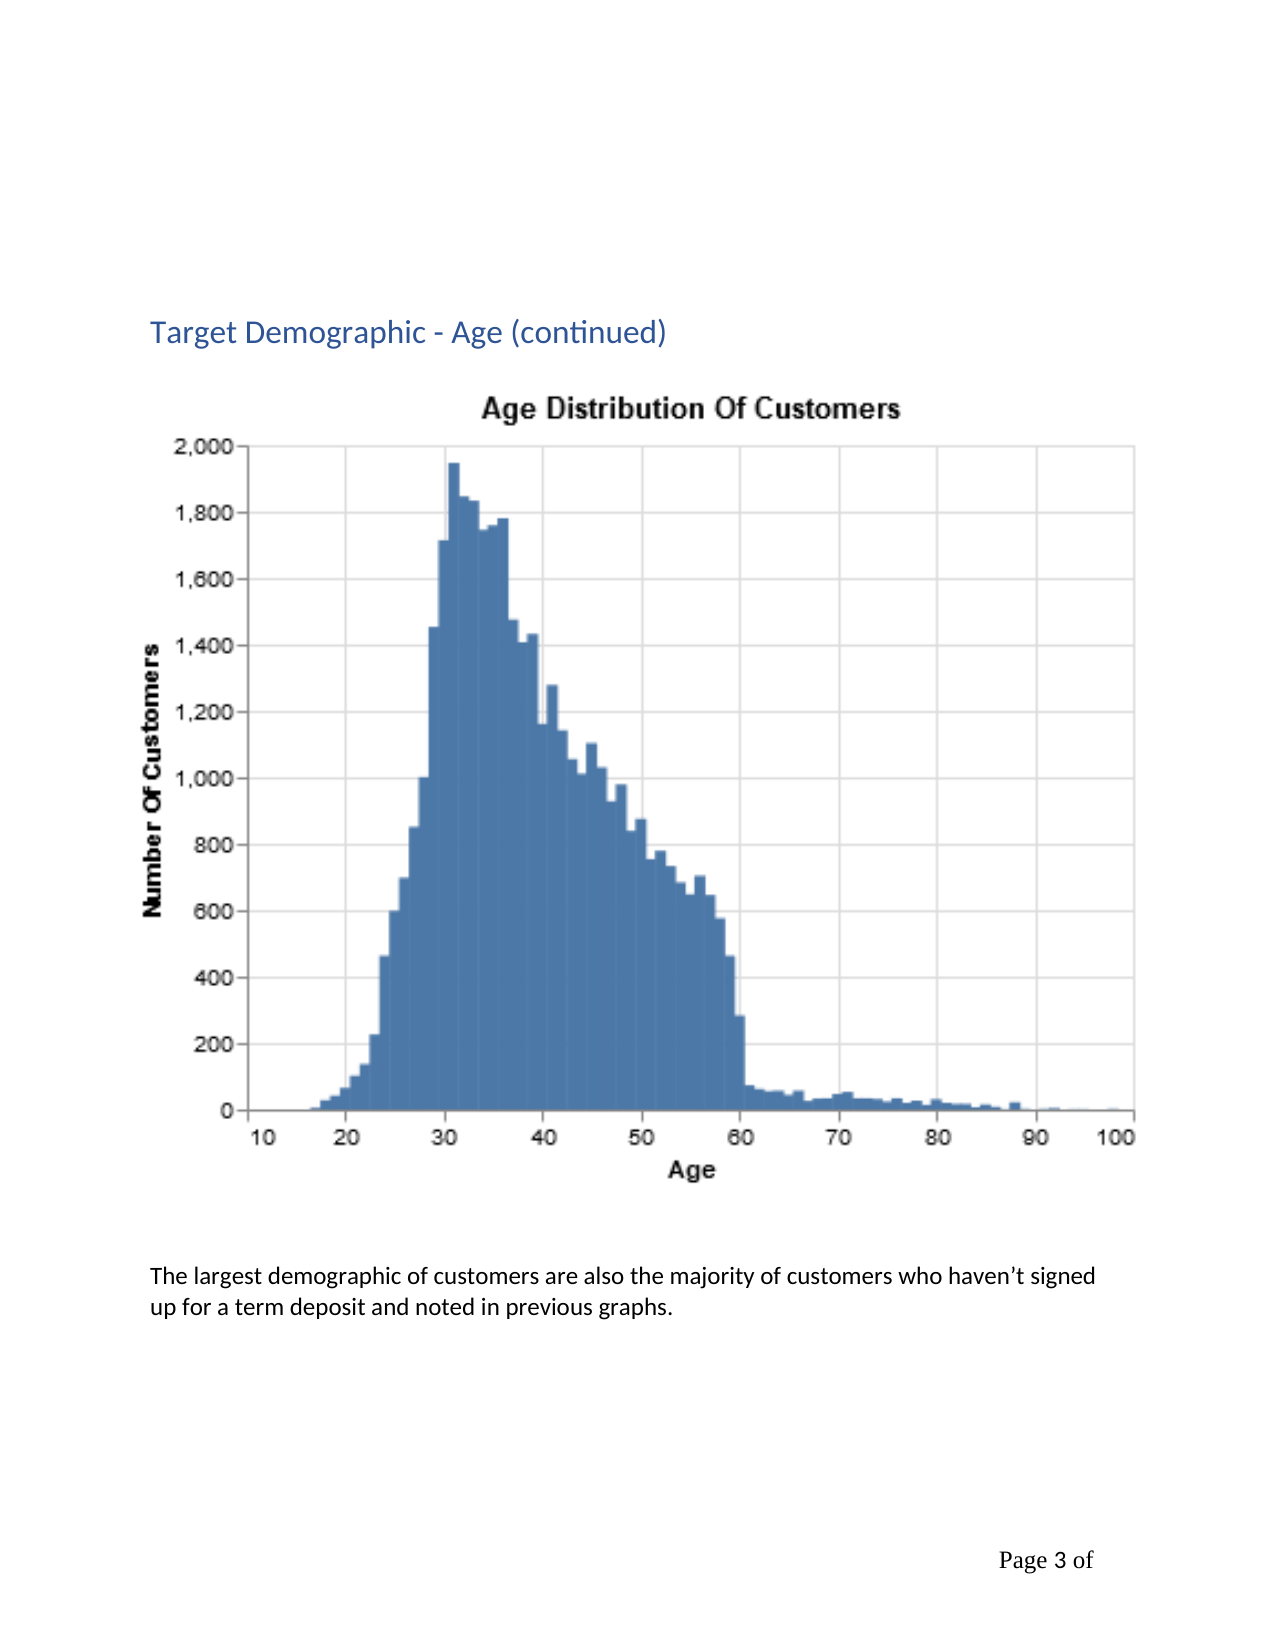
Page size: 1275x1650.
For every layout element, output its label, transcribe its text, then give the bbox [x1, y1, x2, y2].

picture [128, 386, 1147, 1192]
text The largest demographic of customers are also the majority of customers who haven’t signed up for a term deposit and noted in previous graphs. [150, 1192, 1125, 1321]
text Target Demographic - Age (continued) [150, 311, 1125, 352]
